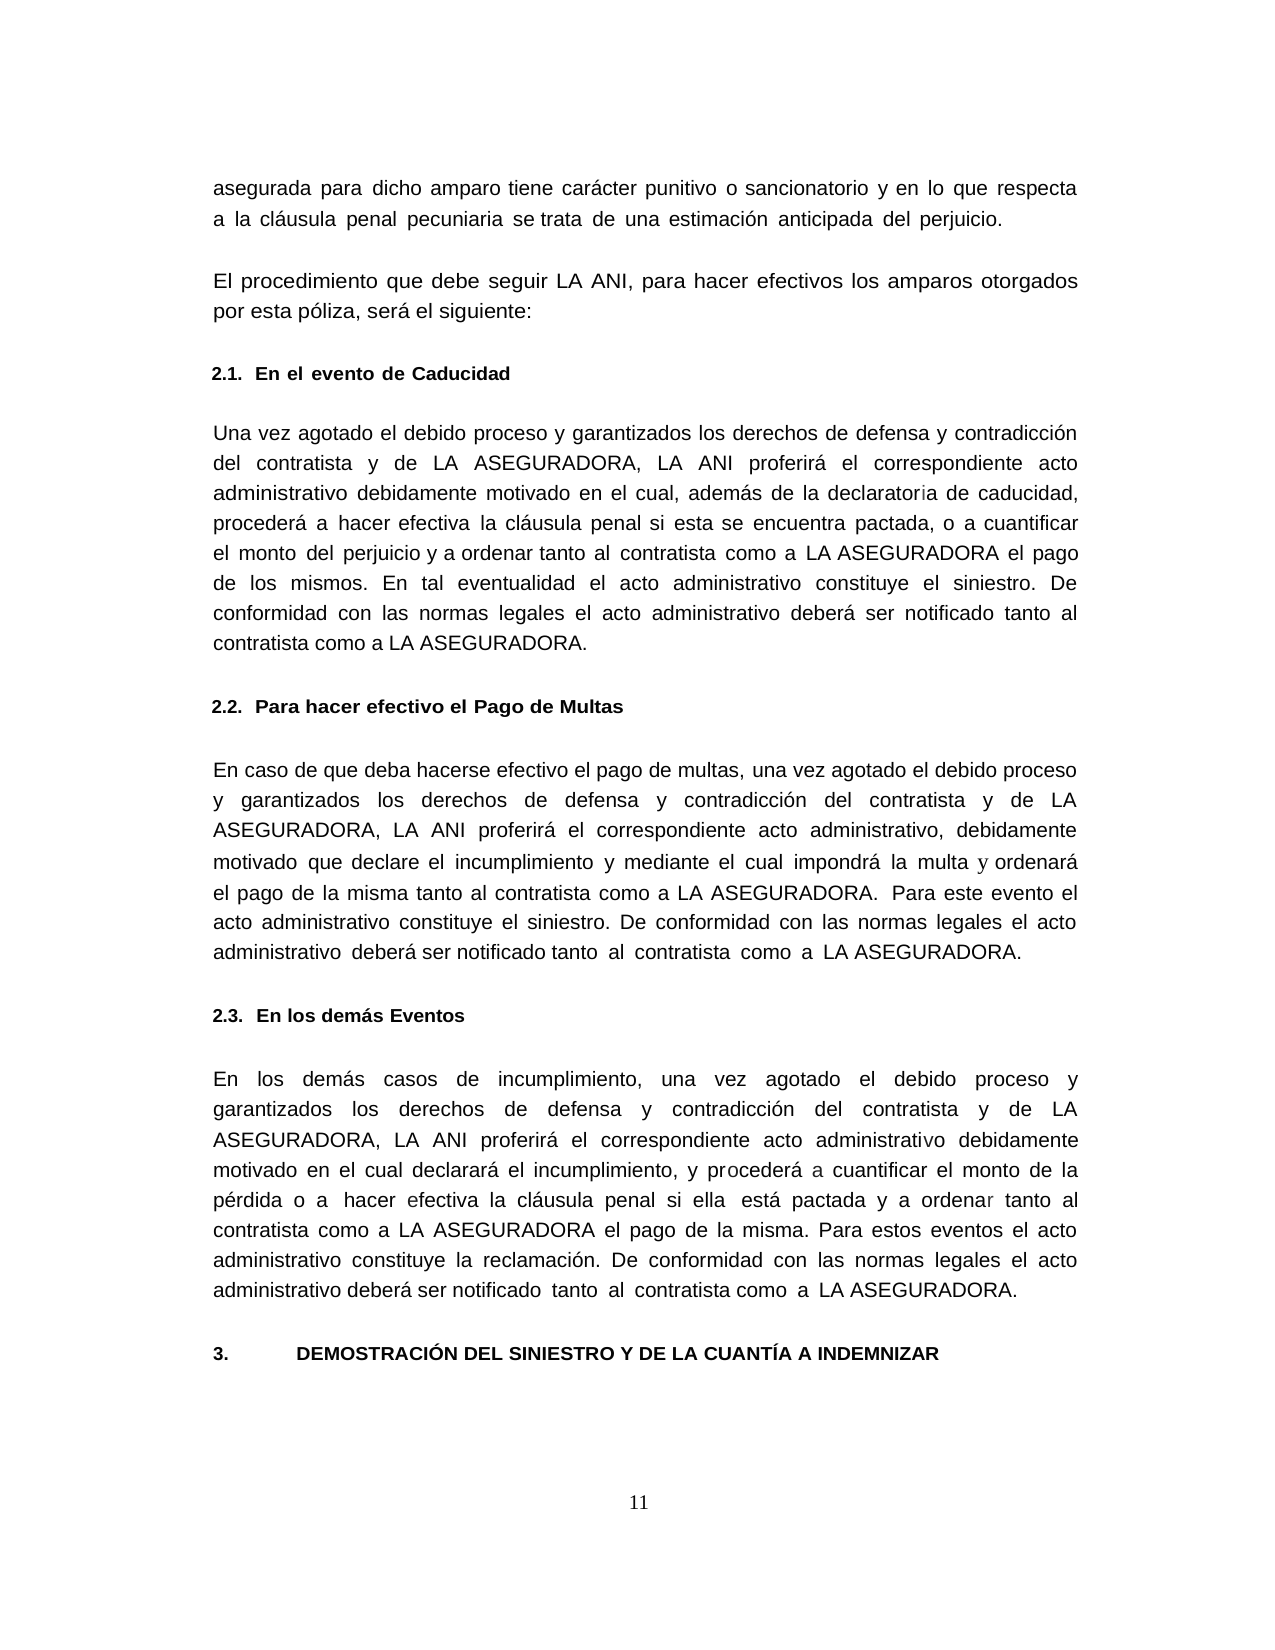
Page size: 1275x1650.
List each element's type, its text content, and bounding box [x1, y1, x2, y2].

text asegurada para dicho amparo tiene carácter punitivo o sancionatorio y en lo que respecta a la cláusula penal pecuniaria se trata de una estimación anticipada del perjuicio. [213, 176, 1077, 231]
text En los demás casos de incumplimiento, una vez agotado el debido proceso y garantizados los derechos de defensa y contradicción del contratista y de LA ASEGURADORA, LA ANI proferirá el correspondiente acto administrativo debidamente motivado en el cual declarará el incumplimiento, y procederá a cuantificar el monto de la pérdida o a hacer efectiva la cláusula penal si ella está pactada y a ordenar tanto al contratista como a LA ASEGURADORA el pago de la misma. Para estos eventos el acto administrativo constituye la reclamación. De conformidad con las normas legales el acto administrativo deberá ser notificado tanto al contratista como a LA ASEGURADORA. [213, 1067, 1079, 1302]
list DEMOSTRACIÓN DEL SINIESTRO Y DE LA CUANTÍA A INDEMNIZAR [213, 1343, 1112, 1365]
text El procedimiento que debe seguir LA ANI, para hacer efectivos los amparos otorgados por esta póliza, será el siguiente: [213, 269, 1078, 323]
list En los demás Eventos [212, 1005, 1112, 1027]
text En caso de que deba hacerse efectivo el pago de multas, una vez agotado el debido proceso y garantizados los derechos de defensa y contradicción del contratista y de LA ASEGURADORA, LA ANI proferirá el correspondiente acto administrativo, debidamente motivado que declare el incumplimiento y mediante el cual impondrá la multa y ordenará el pago de la misma tanto al contratista como a LA ASEGURADORA. Para este evento el acto administrativo constituye el siniestro. De conformidad con las normas legales el acto administrativo deberá ser notificado tanto al contratista como a LA ASEGURADORA. [213, 758, 1078, 964]
list En el evento de Caducidad [211, 363, 1112, 385]
list Para hacer efectivo el Pago de Multas [211, 696, 1112, 717]
text Una vez agotado el debido proceso y garantizados los derechos de defensa y contradicción del contratista y de LA ASEGURADORA, LA ANI proferirá el correspondiente acto administrativo debidamente motivado en el cual, además de la declaratoria de caducidad, procederá a hacer efectiva la cláusula penal si esta se encuentra pactada, o a cuantificar el monto del perjuicio y a ordenar tanto al contratista como a LA ASEGURADORA el pago de los mismos. En tal eventualidad el acto administrativo constituye el siniestro. De conformidad con las normas legales el acto administrativo deberá ser notificado tanto al contratista como a LA ASEGURADORA. [213, 421, 1079, 655]
